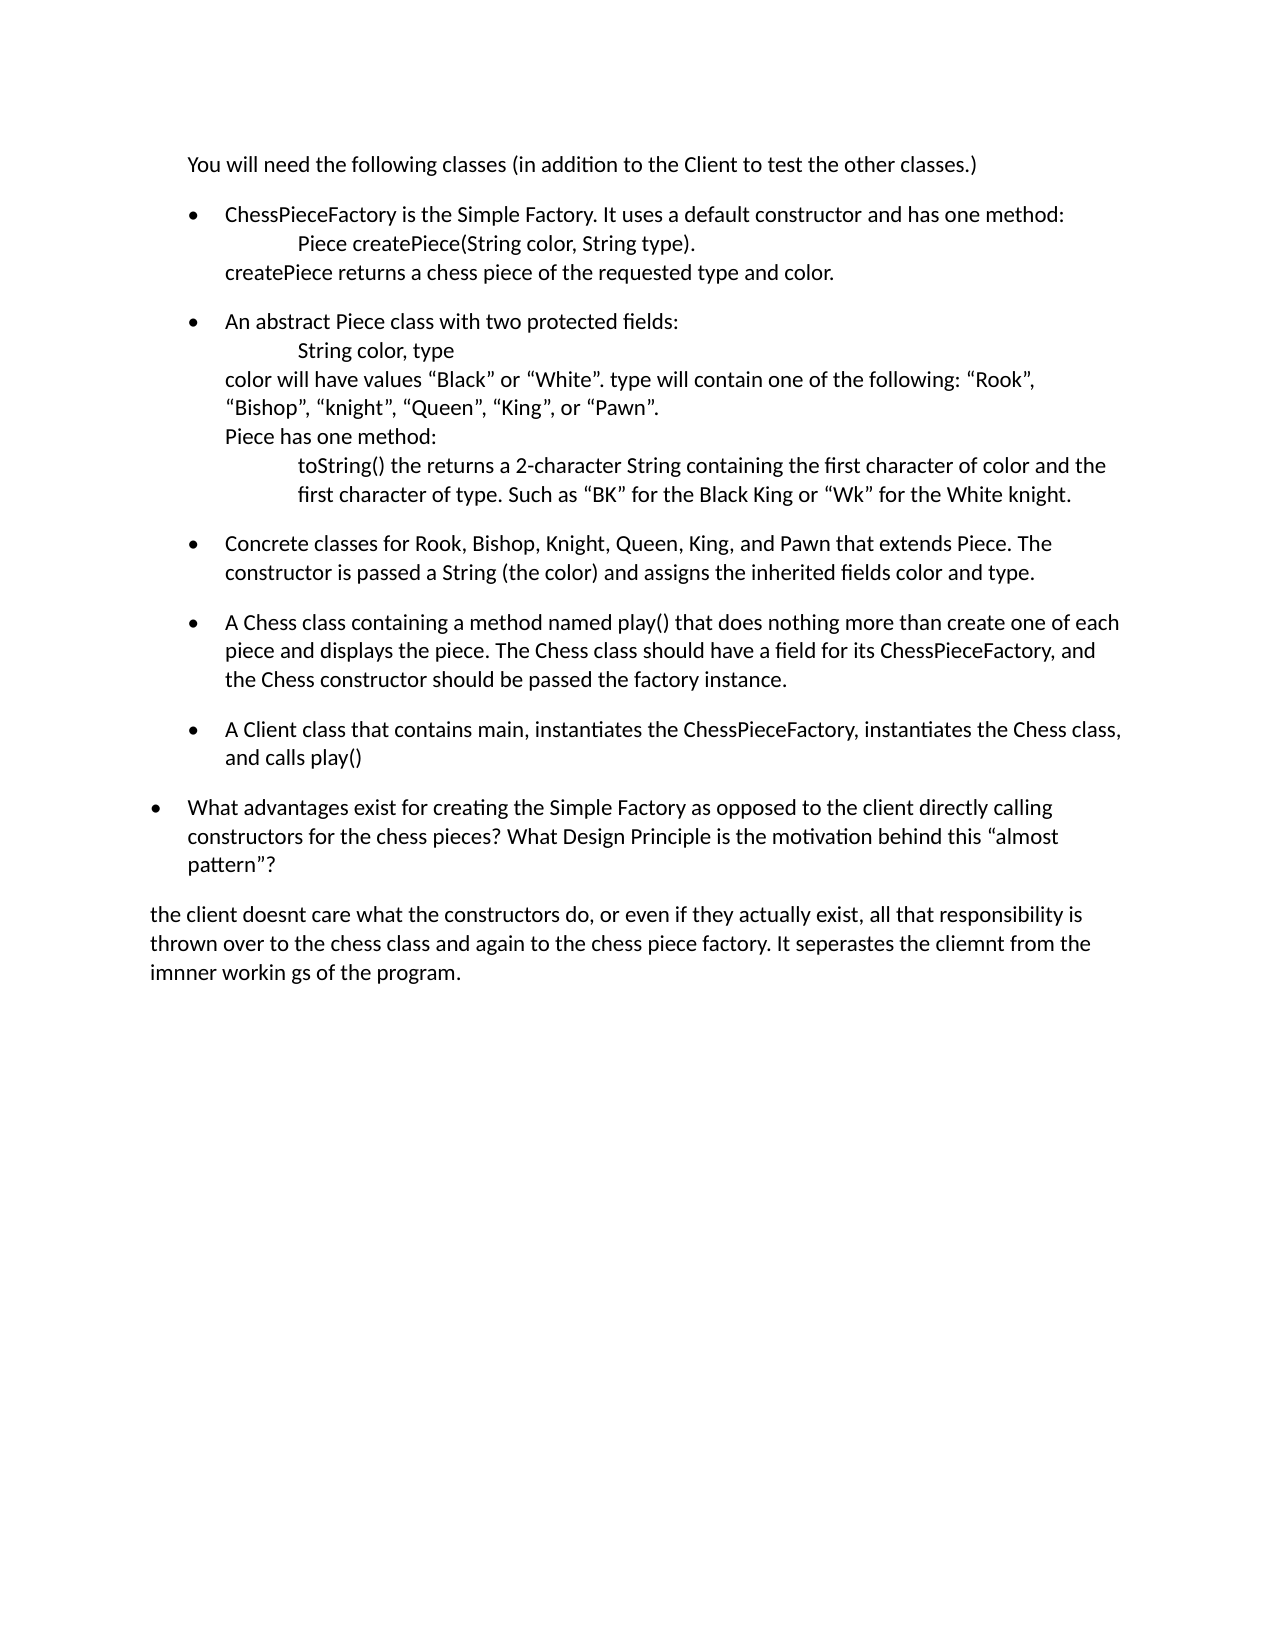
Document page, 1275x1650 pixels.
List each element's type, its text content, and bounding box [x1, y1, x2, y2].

text You will need the following classes (in addition to the Client to test the other classes.) [187, 150, 1125, 179]
list Concrete classes for Rook, Bishop, Knight, Queen, King, and Pawn that extends Piece. The constructor is passed a String (the color) and assigns the inherited fields color and type. [187, 529, 1125, 586]
list ChessPieceFactory is the Simple Factory. It uses a default constructor and has one method: Piece createPiece(String color, String type). createPiece returns a chess piece of the requested type and color. [187, 199, 1125, 286]
text the client doesnt care what the constructors do, or even if they actually exist, all that responsibility is thrown over to the chess class and again to the chess piece factory. It seperastes the cliemnt from the imnner workin gs of the program. [150, 899, 1125, 986]
list An abstract Piece class with two protected fields: String color, type color will have values “Black” or “White”. type will contain one of the following: “Rook”, “Bishop”, “knight”, “Queen”, “King”, or “Pawn”. Piece has one method: toString() the returns a 2-character String containing the first character of color and the first character of type. Such as “BK” for the Black King or “Wk” for the White knight. [187, 307, 1125, 508]
list A Client class that contains main, instantiates the ChessPieceFactory, instantiates the Chess class, and calls play() [187, 714, 1125, 772]
list What advantages exist for creating the Simple Factory as opposed to the client directly calling constructors for the chess pieces? What Design Principle is the motivation behind this “almost pattern”? [150, 792, 1125, 879]
list A Chess class containing a method named play() that does nothing more than create one of each piece and displays the piece. The Chess class should have a field for its ChessPieceFactory, and the Chess constructor should be passed the factory instance. [187, 607, 1125, 693]
